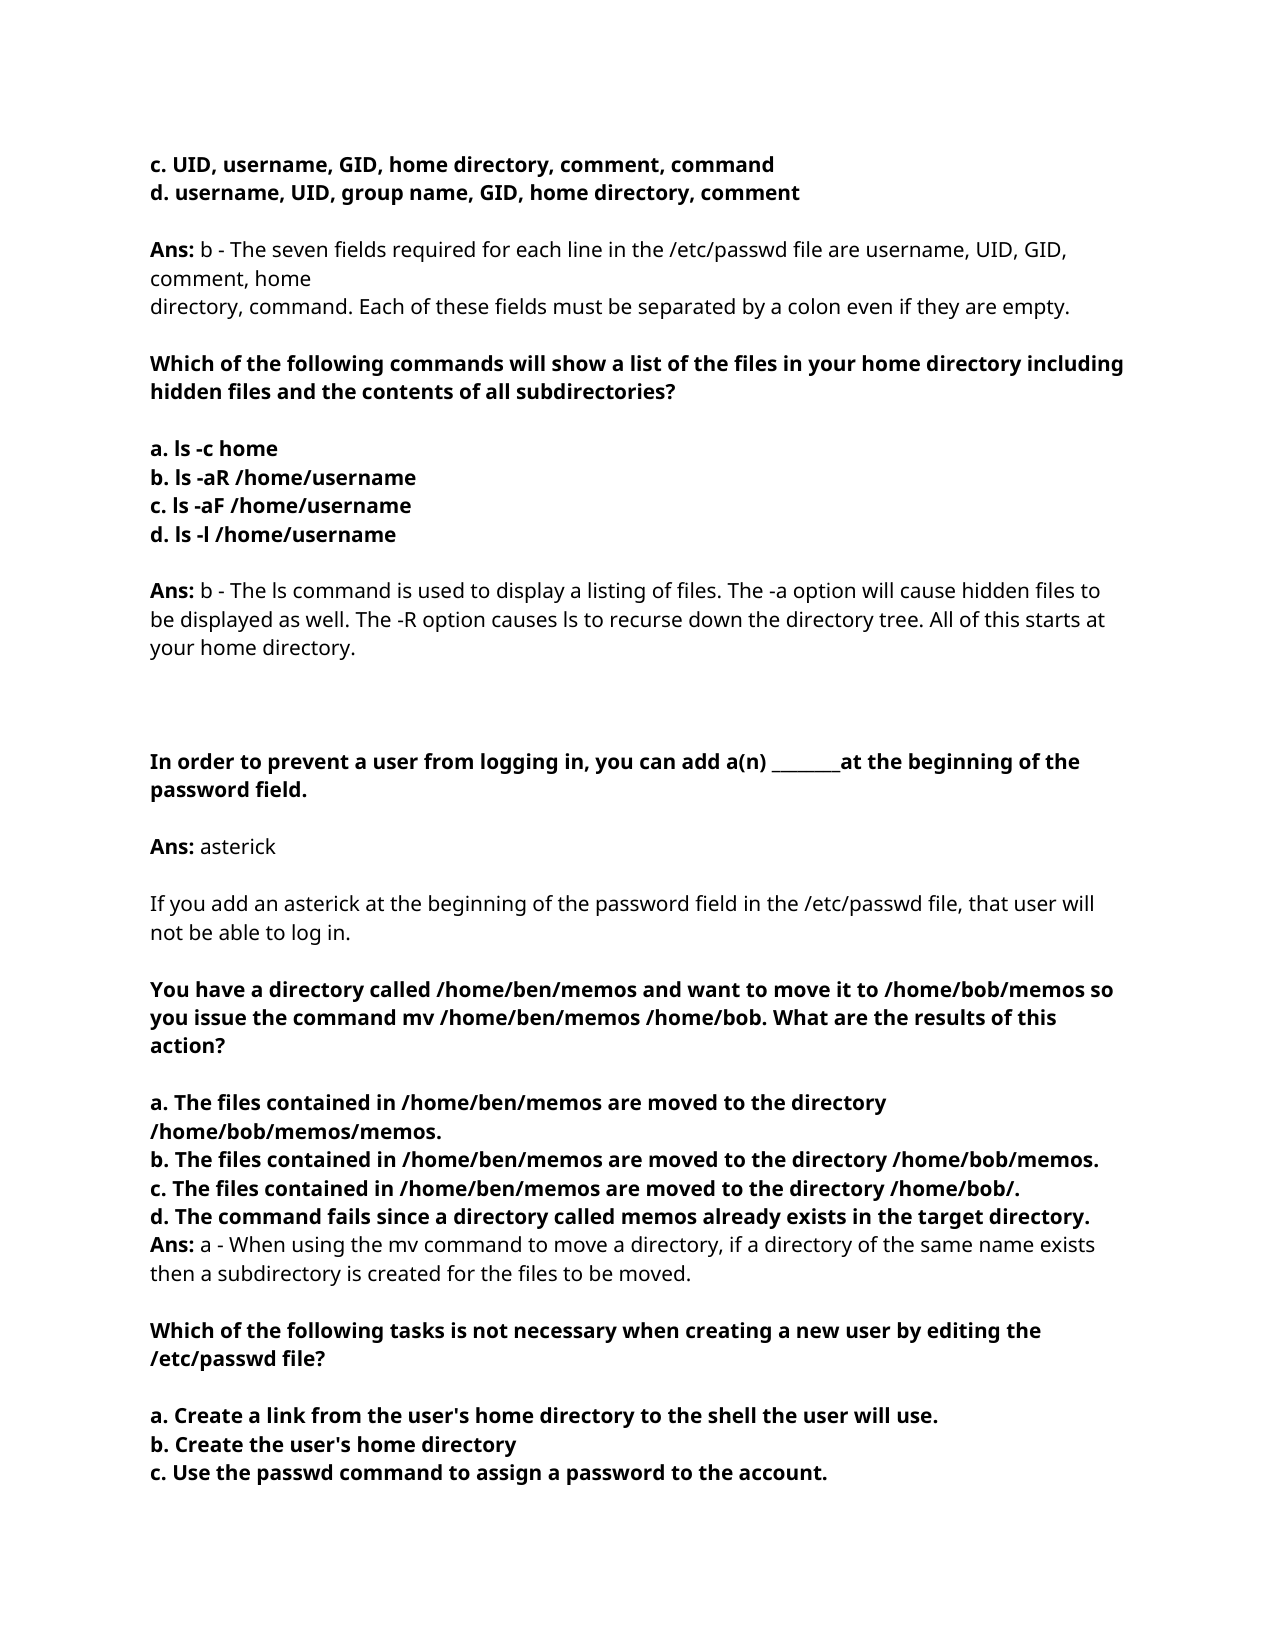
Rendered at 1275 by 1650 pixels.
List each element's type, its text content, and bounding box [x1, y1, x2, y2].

text c. The files contained in /home/ben/memos are moved to the directory /home/bob/. [150, 1174, 1125, 1202]
text c. ls -aF /home/username [150, 491, 1125, 520]
text a. ls -c home [150, 434, 1125, 463]
text If you add an asterick at the beginning of the password field in the /etc/passwd file, that user will not be able to log in. [150, 889, 1125, 946]
text b. The files contained in /home/ben/memos are moved to the directory /home/bob/memos. [150, 1145, 1125, 1174]
text d. username, UID, group name, GID, home directory, comment [150, 178, 1125, 207]
text Which of the following commands will show a list of the files in your home directory including hidden files and the contents of all subdirectories? [150, 349, 1125, 406]
text a. The files contained in /home/ben/memos are moved to the directory /home/bob/memos/memos. [150, 1088, 1125, 1145]
text c. Use the passwd command to assign a password to the account. [150, 1458, 1125, 1487]
text Ans: b - The ls command is used to display a listing of files. The -a option will cause hidden files to be displayed as well. The -R option causes ls to recurse down the directory tree. All of this starts at your home directory. [150, 577, 1125, 662]
text Ans: a - When using the mv command to move a directory, if a directory of the same name exists then a subdirectory is created for the files to be moved. [150, 1231, 1125, 1287]
text d. The command fails since a directory called memos already exists in the target directory. [150, 1202, 1125, 1231]
text In order to prevent a user from logging in, you can add a(n) ________at the beginning of the password field. [150, 747, 1125, 804]
text d. ls -l /home/username [150, 520, 1125, 548]
text Ans: asterick [150, 832, 1125, 861]
text directory, command. Each of these fields must be separated by a colon even if they are empty. [150, 292, 1125, 321]
text a. Create a link from the user's home directory to the shell the user will use. [150, 1401, 1125, 1430]
text b. Create the user's home directory [150, 1430, 1125, 1458]
text You have a directory called /home/ben/memos and want to move it to /home/bob/memos so you issue the command mv /home/ben/memos /home/bob. What are the results of this action? [150, 975, 1125, 1060]
text Which of the following tasks is not necessary when creating a new user by editing the /etc/passwd file? [150, 1316, 1125, 1373]
text c. UID, username, GID, home directory, comment, command [150, 150, 1125, 178]
text Ans: b - The seven fields required for each line in the /etc/passwd file are username, UID, GID, comment, home [150, 235, 1125, 292]
text b. ls -aR /home/username [150, 463, 1125, 491]
